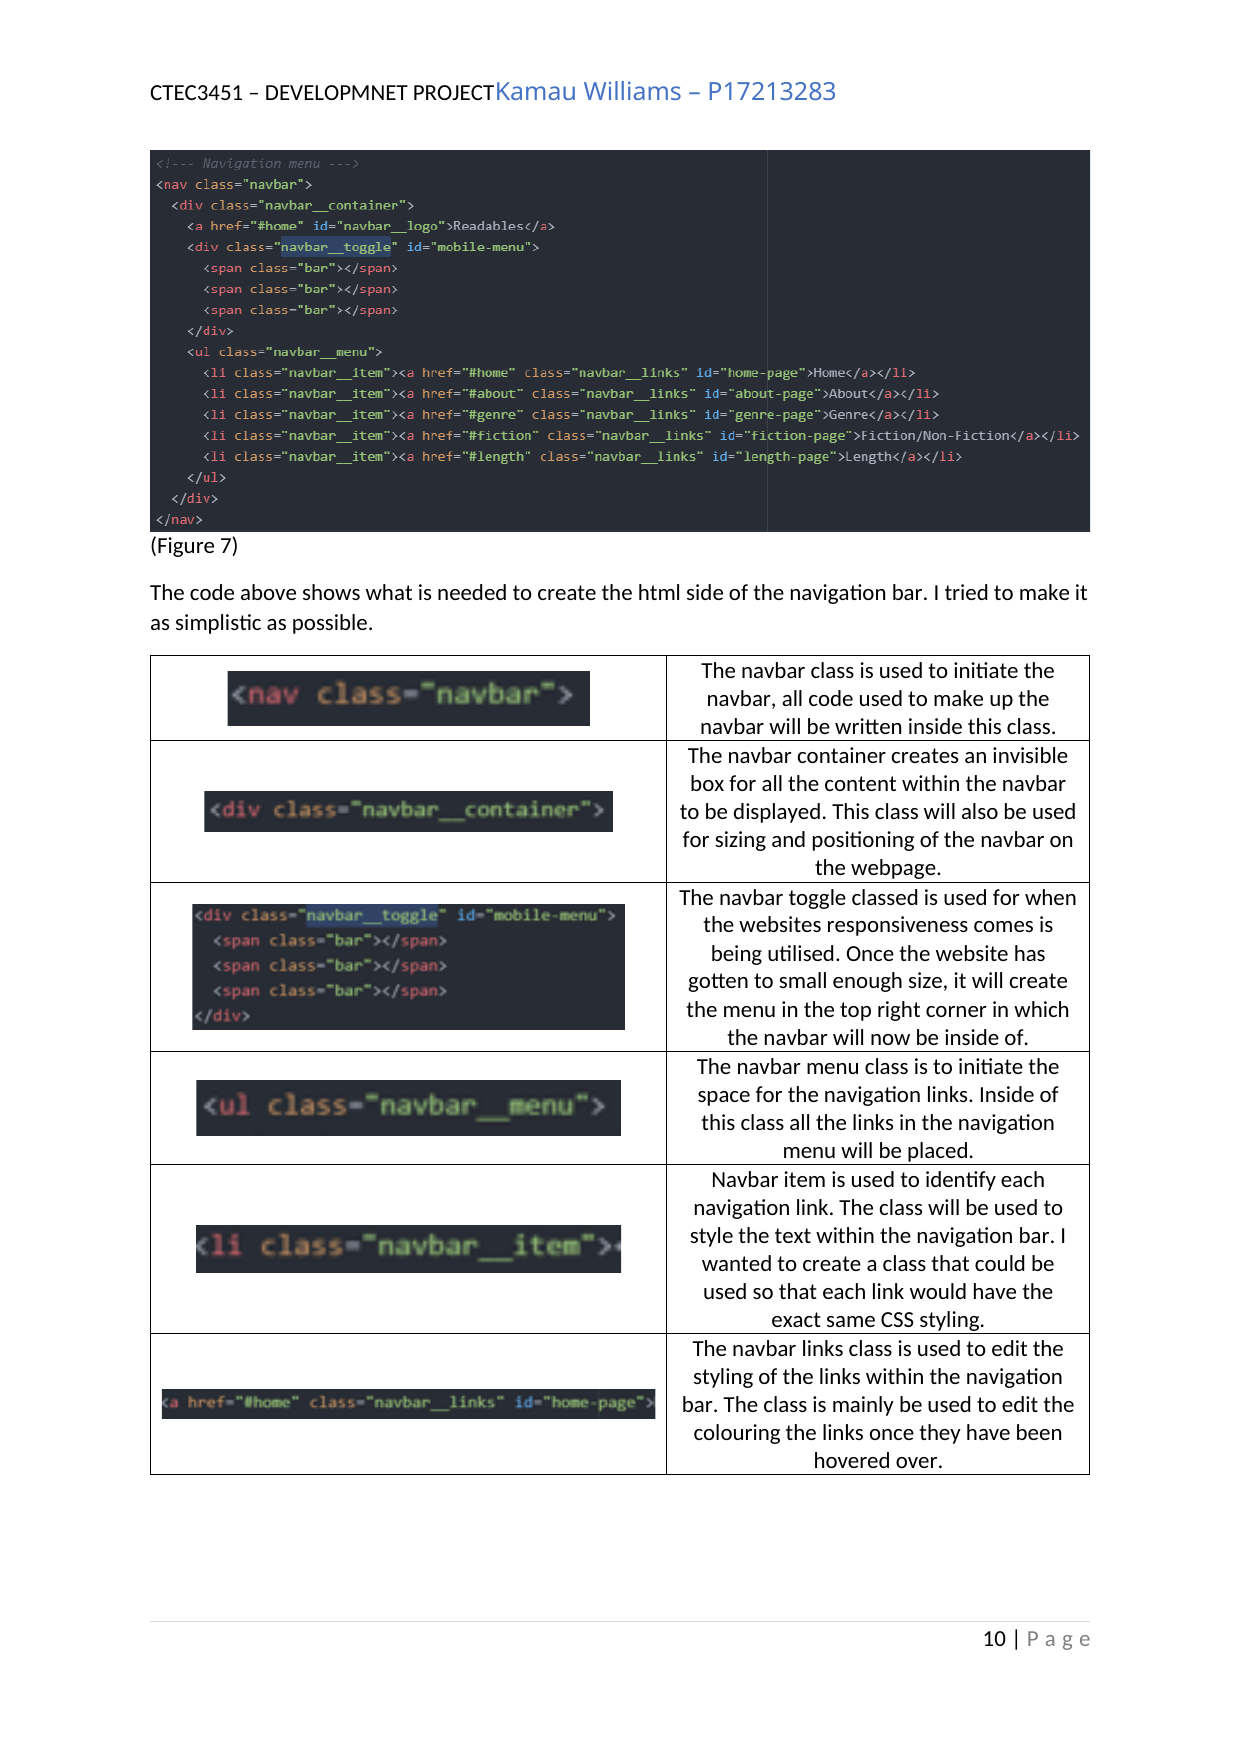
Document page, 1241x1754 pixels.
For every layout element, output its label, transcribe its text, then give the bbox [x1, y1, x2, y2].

table_cell Navbar item is used to identify each navigation link. The class will be used to style the text within the navigation bar. I wanted to create a class that could be used so that each link would have the exact same CSS styling. [667, 1165, 1089, 1333]
table_cell The navbar toggle classed is used for when the websites responsiveness comes is being utilised. Once the website has gotten to small enough size, it will create the menu in the top right corner in which the navbar will now be inside of. [667, 883, 1089, 1051]
picture [227, 671, 590, 726]
picture [150, 150, 1091, 532]
table_cell The navbar links class is used to edit the styling of the links within the navigation bar. The class is mainly be used to edit the colouring the links once they have been hovered over. [667, 1334, 1089, 1474]
text (Figure 7) [150, 532, 1090, 559]
table_cell [151, 741, 666, 882]
table_cell The navbar menu class is to initiate the space for the navigation links. Inside of this class all the links in the navigation menu will be placed. [667, 1052, 1089, 1164]
table_cell [151, 1165, 666, 1333]
picture [196, 1225, 622, 1273]
table_cell The navbar container creates an invisible box for all the content within the navbar to be displayed. This class will also be used for sizing and positioning of the navbar on the webpage. [667, 741, 1089, 882]
table_cell [151, 1334, 666, 1474]
picture [196, 1080, 621, 1136]
table_header The navbar class is used to initiate the navbar, all code used to make up the navbar will be written inside this class. [667, 656, 1089, 740]
picture [161, 1389, 656, 1419]
table_cell [151, 883, 666, 1051]
picture [192, 904, 625, 1030]
picture [204, 791, 613, 832]
table_header [151, 656, 666, 740]
table_cell [151, 1052, 666, 1164]
text The code above shows what is needed to create the html side of the navigation bar. I tried to make it as simplistic as possible. [150, 578, 1090, 636]
